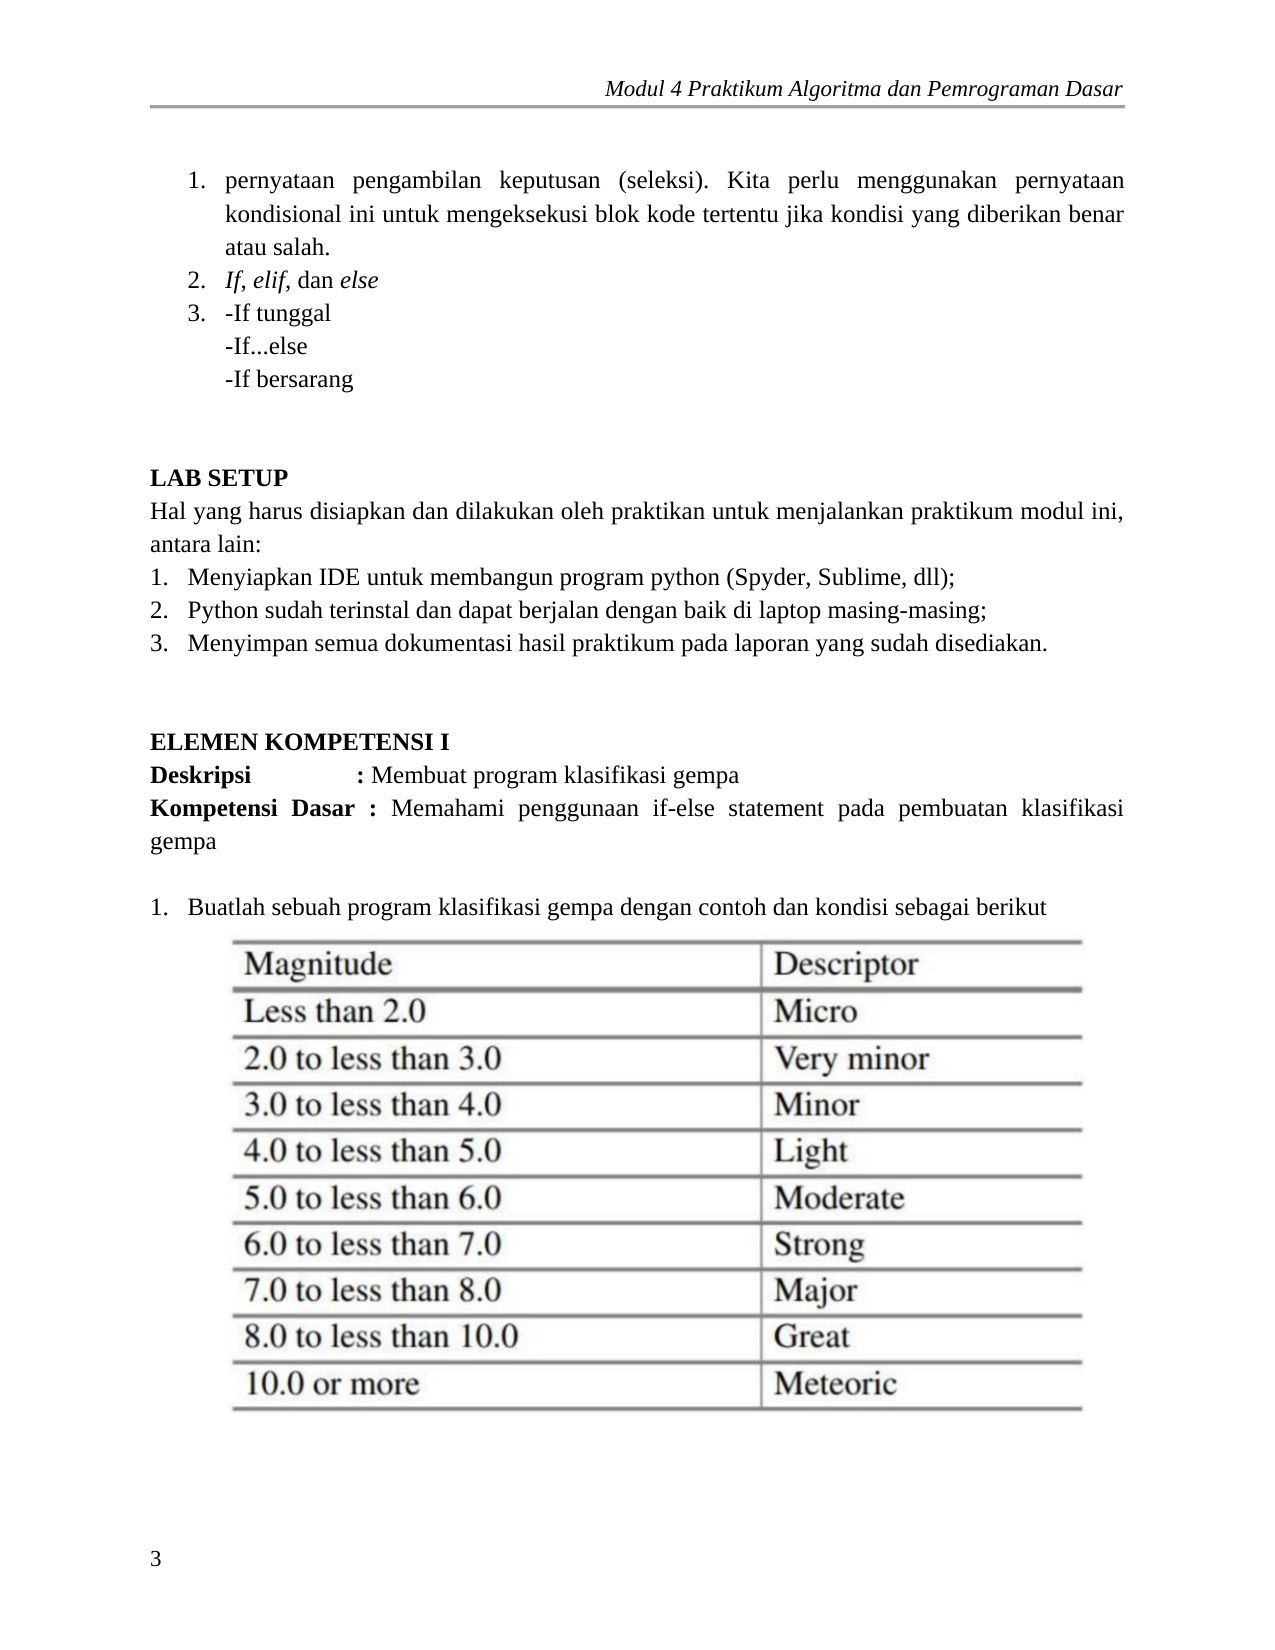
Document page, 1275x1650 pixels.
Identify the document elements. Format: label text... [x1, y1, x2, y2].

list Buatlah sebuah program klasifikasi gempa dengan contoh dan kondisi sebagai berikut [150, 892, 1125, 921]
list -If...else [225, 331, 1125, 359]
list pernyataan pengambilan keputusan (seleksi). Kita perlu menggunakan pernyataan kondisional ini untuk mengeksekusi blok kode tertentu jika kondisi yang diberikan benar atau salah. [187, 166, 1125, 260]
list Menyimpan semua dokumentasi hasil praktikum pada laporan yang sudah disediakan. [150, 628, 1125, 657]
list Python sudah terinstal dan dapat berjalan dengan baik di laptop masing-masing; [150, 595, 1125, 624]
list -If tunggal [187, 298, 1125, 326]
picture [217, 925, 1095, 1424]
text ELEMEN KOMPETENSI I [150, 727, 1125, 756]
text Kompetensi Dasar : Memahami penggunaan if-else statement pada pembuatan klasifikasi gempa [150, 793, 1125, 855]
text Deskripsi : Membuat program klasifikasi gempa [150, 760, 1125, 789]
list Menyiapkan IDE untuk membangun program python (Spyder, Sublime, dll); [150, 562, 1125, 591]
text LAB SETUP [150, 463, 1125, 492]
list -If bersarang [225, 364, 1125, 392]
text Hal yang harus disiapkan dan dilakukan oleh praktikan untuk menjalankan praktikum modul ini, antara lain: [150, 496, 1125, 558]
list If, elif, dan else [187, 265, 1125, 293]
